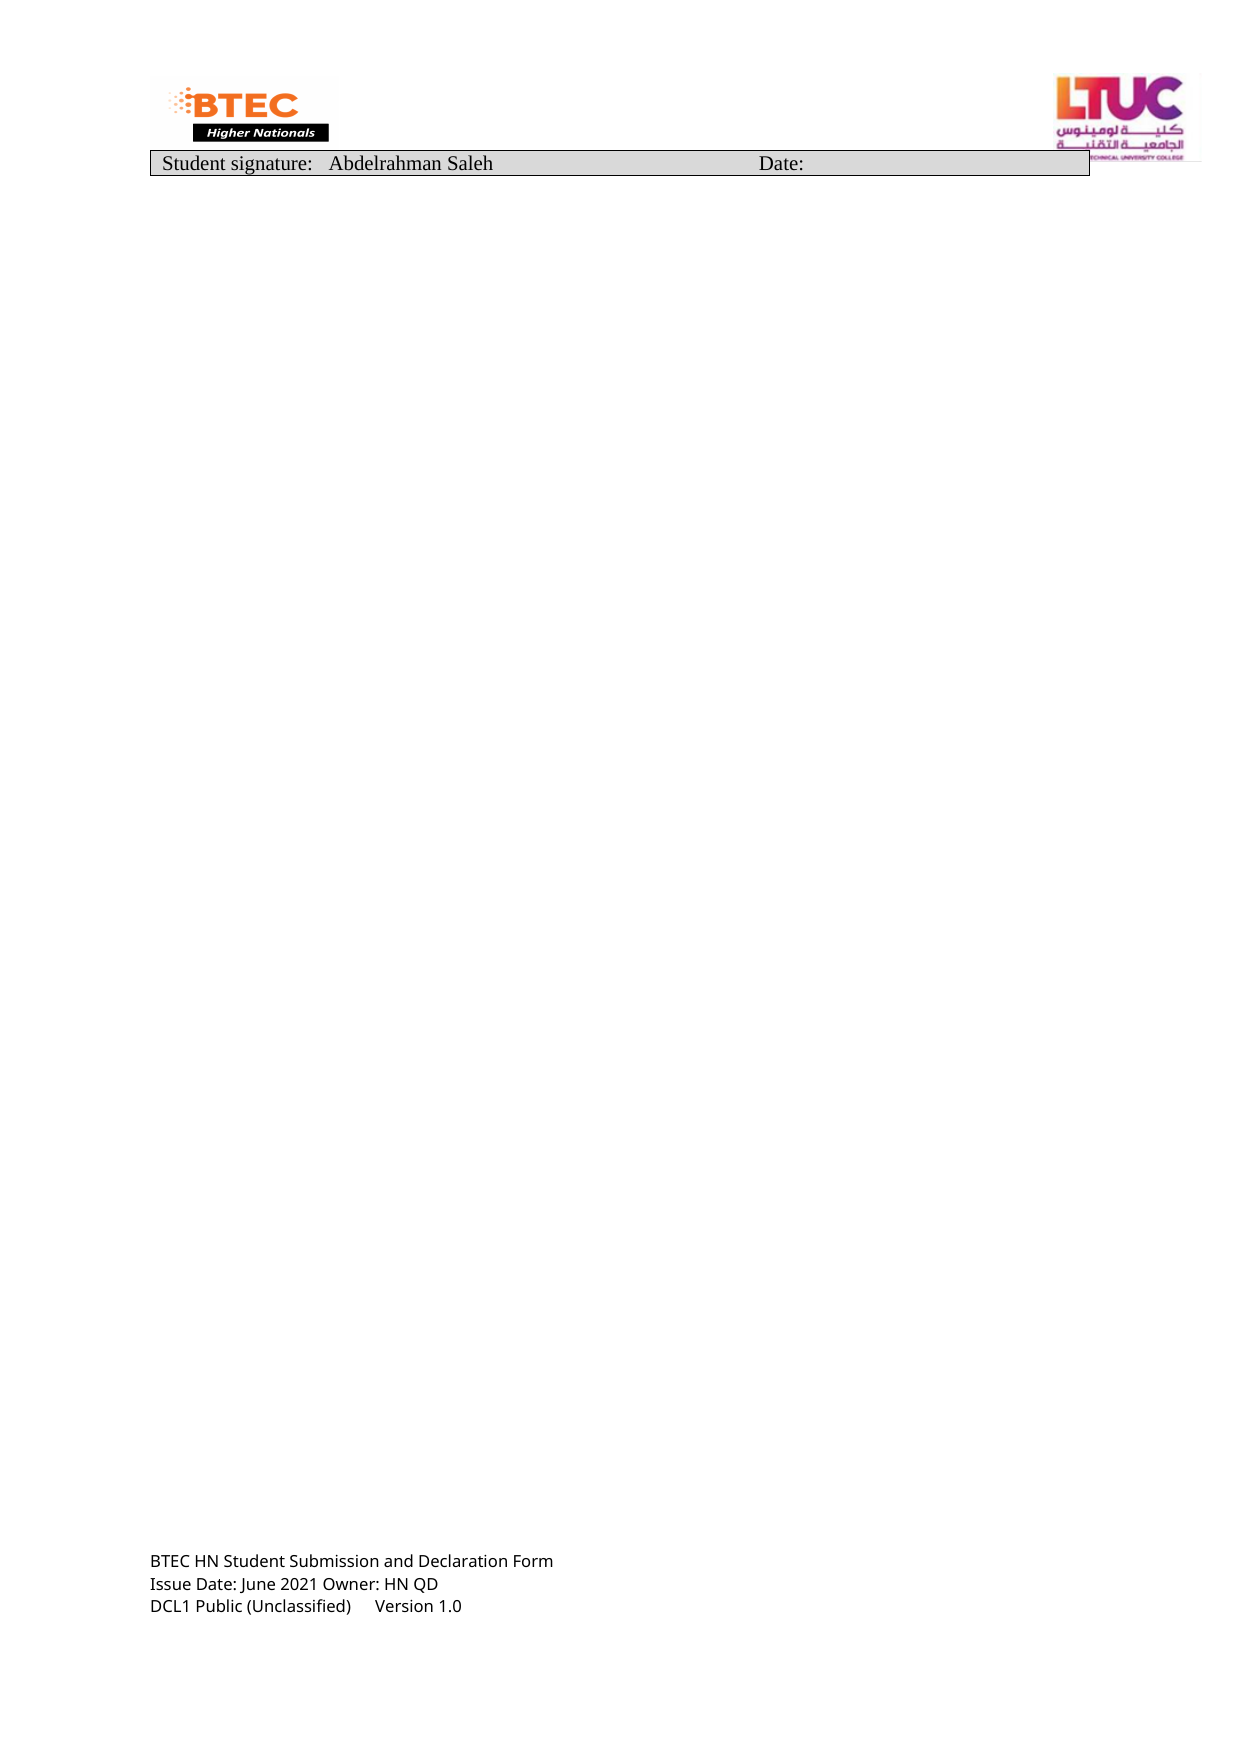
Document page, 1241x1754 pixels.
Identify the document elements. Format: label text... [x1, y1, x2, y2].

picture [1053, 73, 1202, 163]
picture [150, 76, 339, 150]
